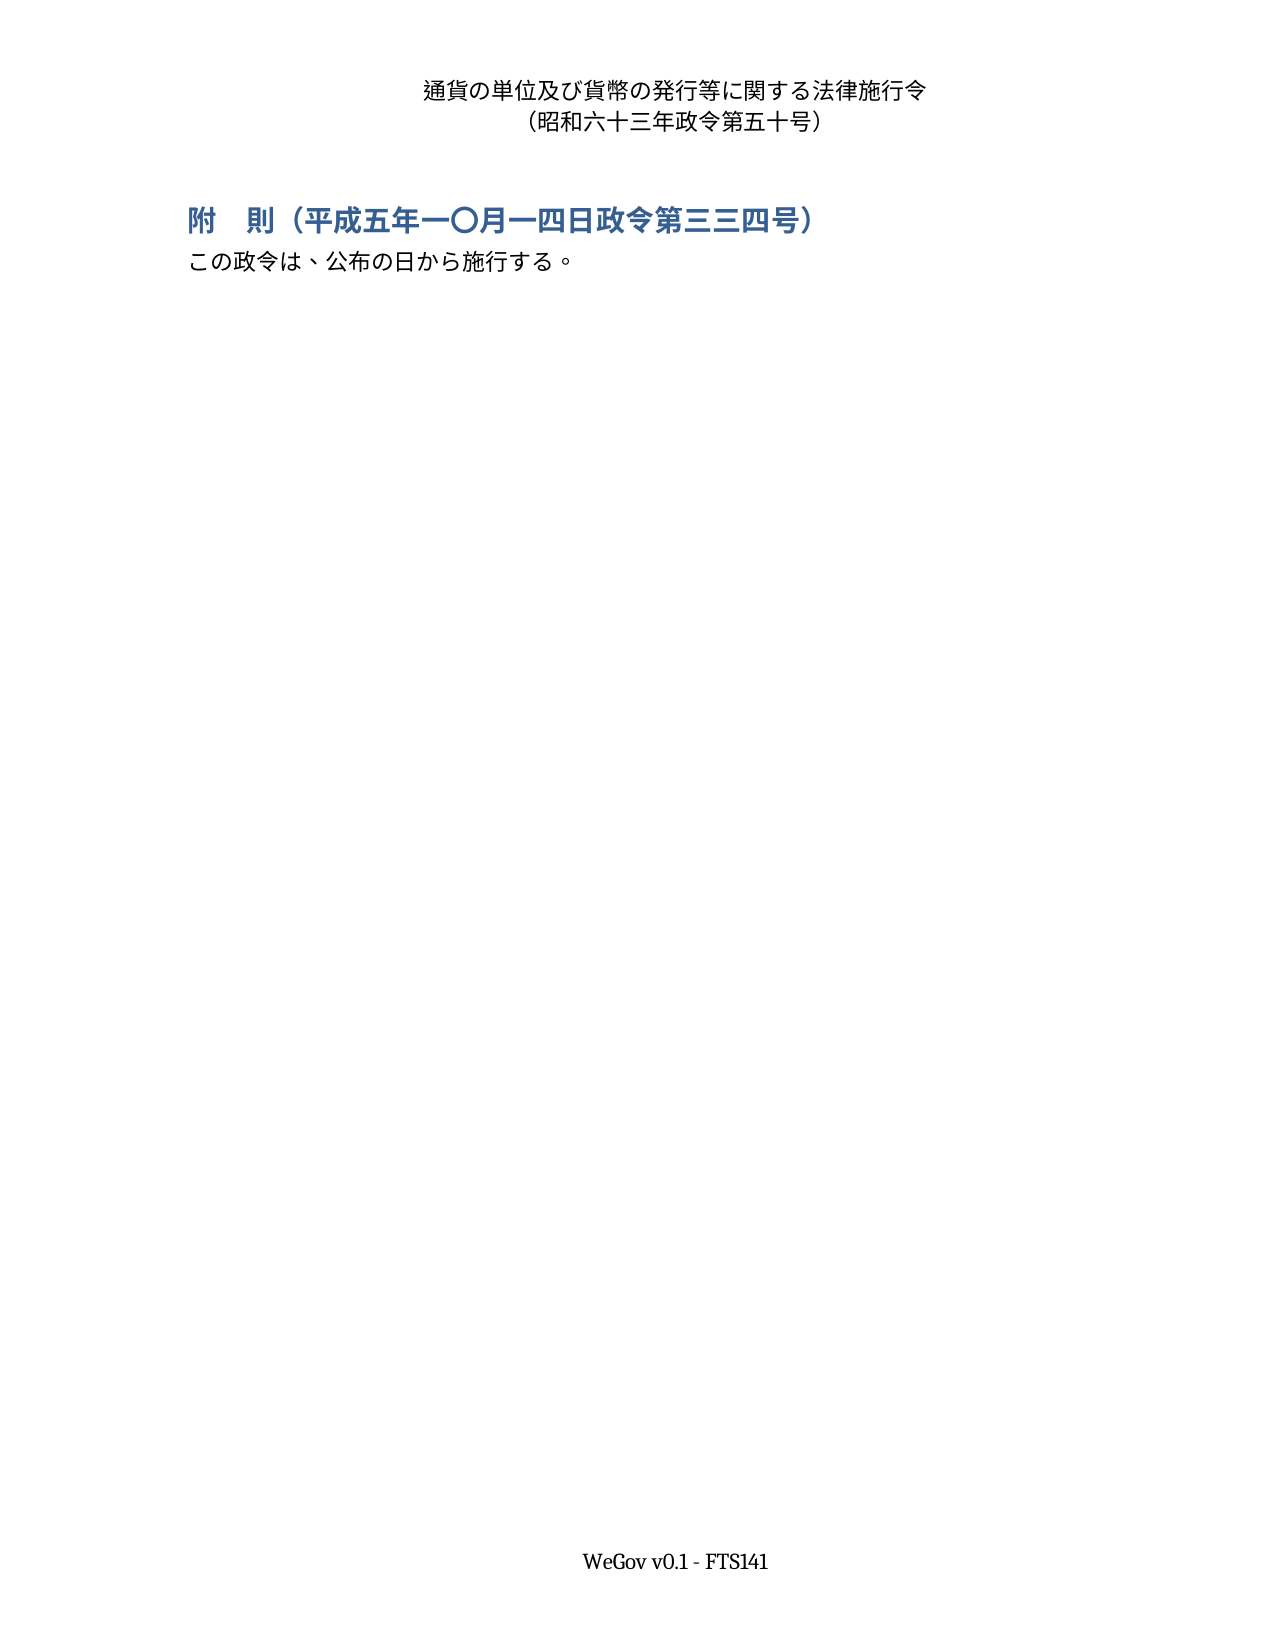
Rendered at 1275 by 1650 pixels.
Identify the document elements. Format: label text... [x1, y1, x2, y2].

subtitle 附 則（平成五年一〇月一四日政令第三三四号） [187, 200, 1087, 240]
text この政令は、公布の日から施行する。 [187, 246, 1087, 277]
